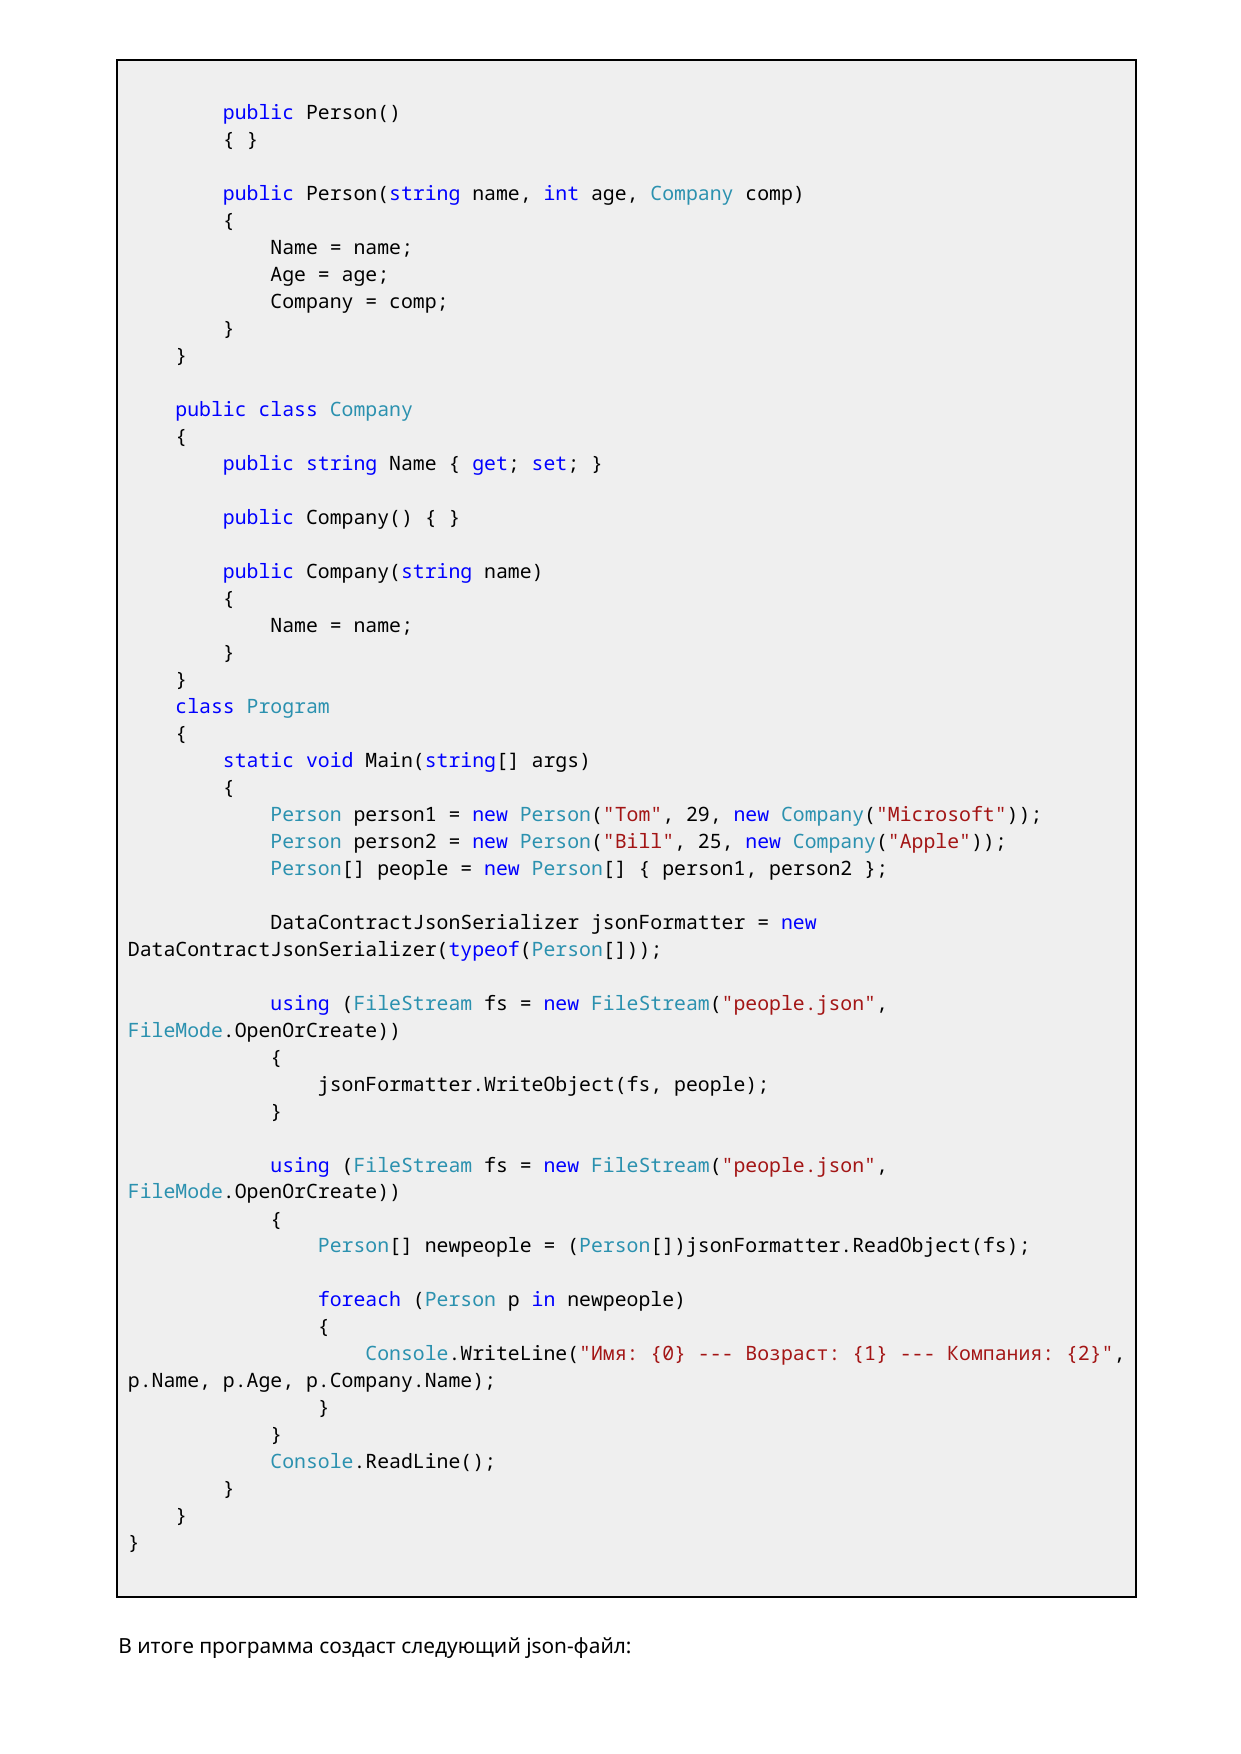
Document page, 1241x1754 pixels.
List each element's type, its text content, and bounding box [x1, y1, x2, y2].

text В итоге программа создаст следующий json-файл: [118, 1627, 1196, 1660]
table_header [118, 61, 1135, 1596]
